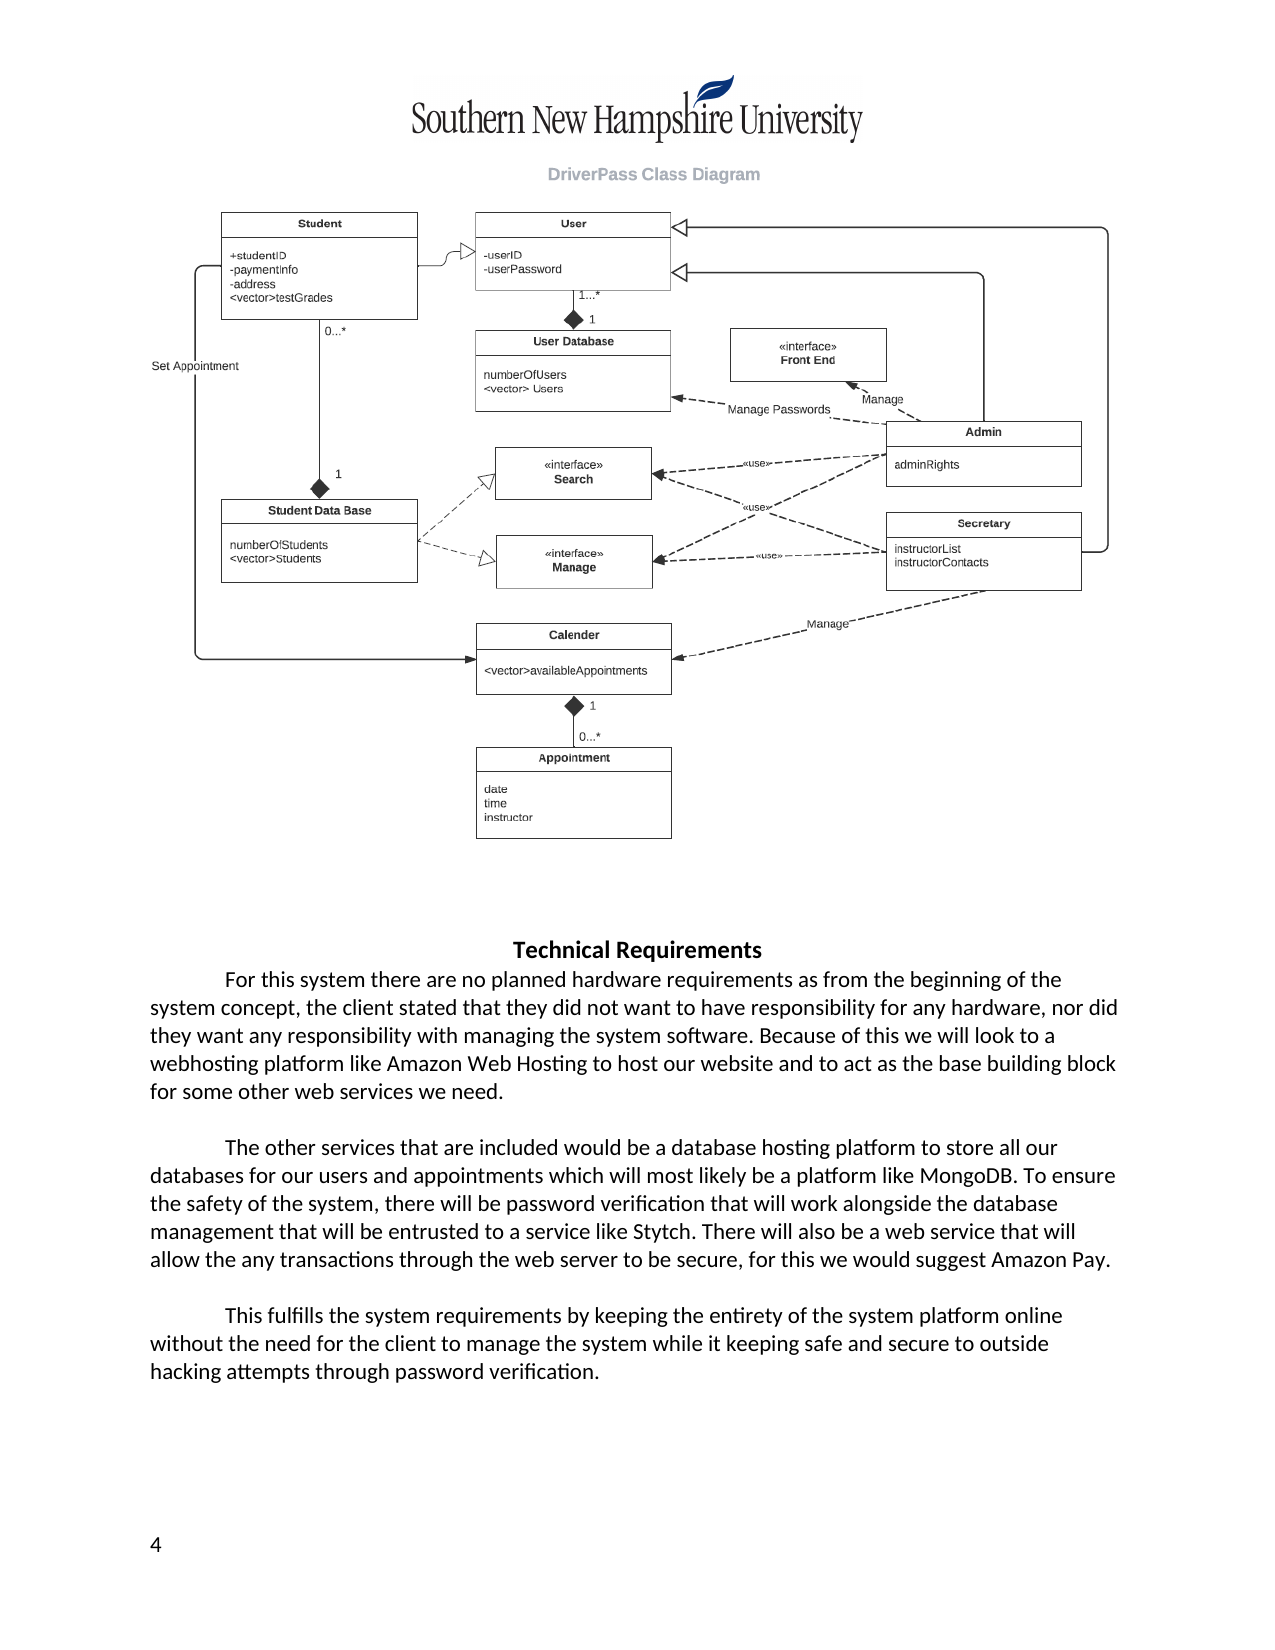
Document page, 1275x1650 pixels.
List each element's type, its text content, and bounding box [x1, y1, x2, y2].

picture [412, 75, 863, 143]
picture [150, 158, 1125, 854]
text For this system there are no planned hardware requirements as from the beginning of the system concept, the client stated that they did not want to have responsibility for any hardware, nor did they want any responsibility with managing the system software. Because of this we will look to a webhosting platform like Amazon Web Hosting to host our website and to act as the base building block for some other web services we need. [150, 965, 1125, 1105]
text This fulfills the system requirements by keeping the entirety of the system platform online without the need for the client to manage the system while it keeping safe and secure to outside hacking attempts through password verification. [150, 1301, 1125, 1385]
subtitle Technical Requirements [150, 934, 1125, 965]
text The other services that are included would be a database hosting platform to store all our databases for our users and appointments which will most likely be a platform like MongoDB. To ensure the safety of the system, there will be password verification that will work alongside the database management that will be entrusted to a service like Stytch. There will also be a web service that will allow the any transactions through the web server to be secure, for this we would suggest Amazon Pay. [150, 1133, 1125, 1273]
